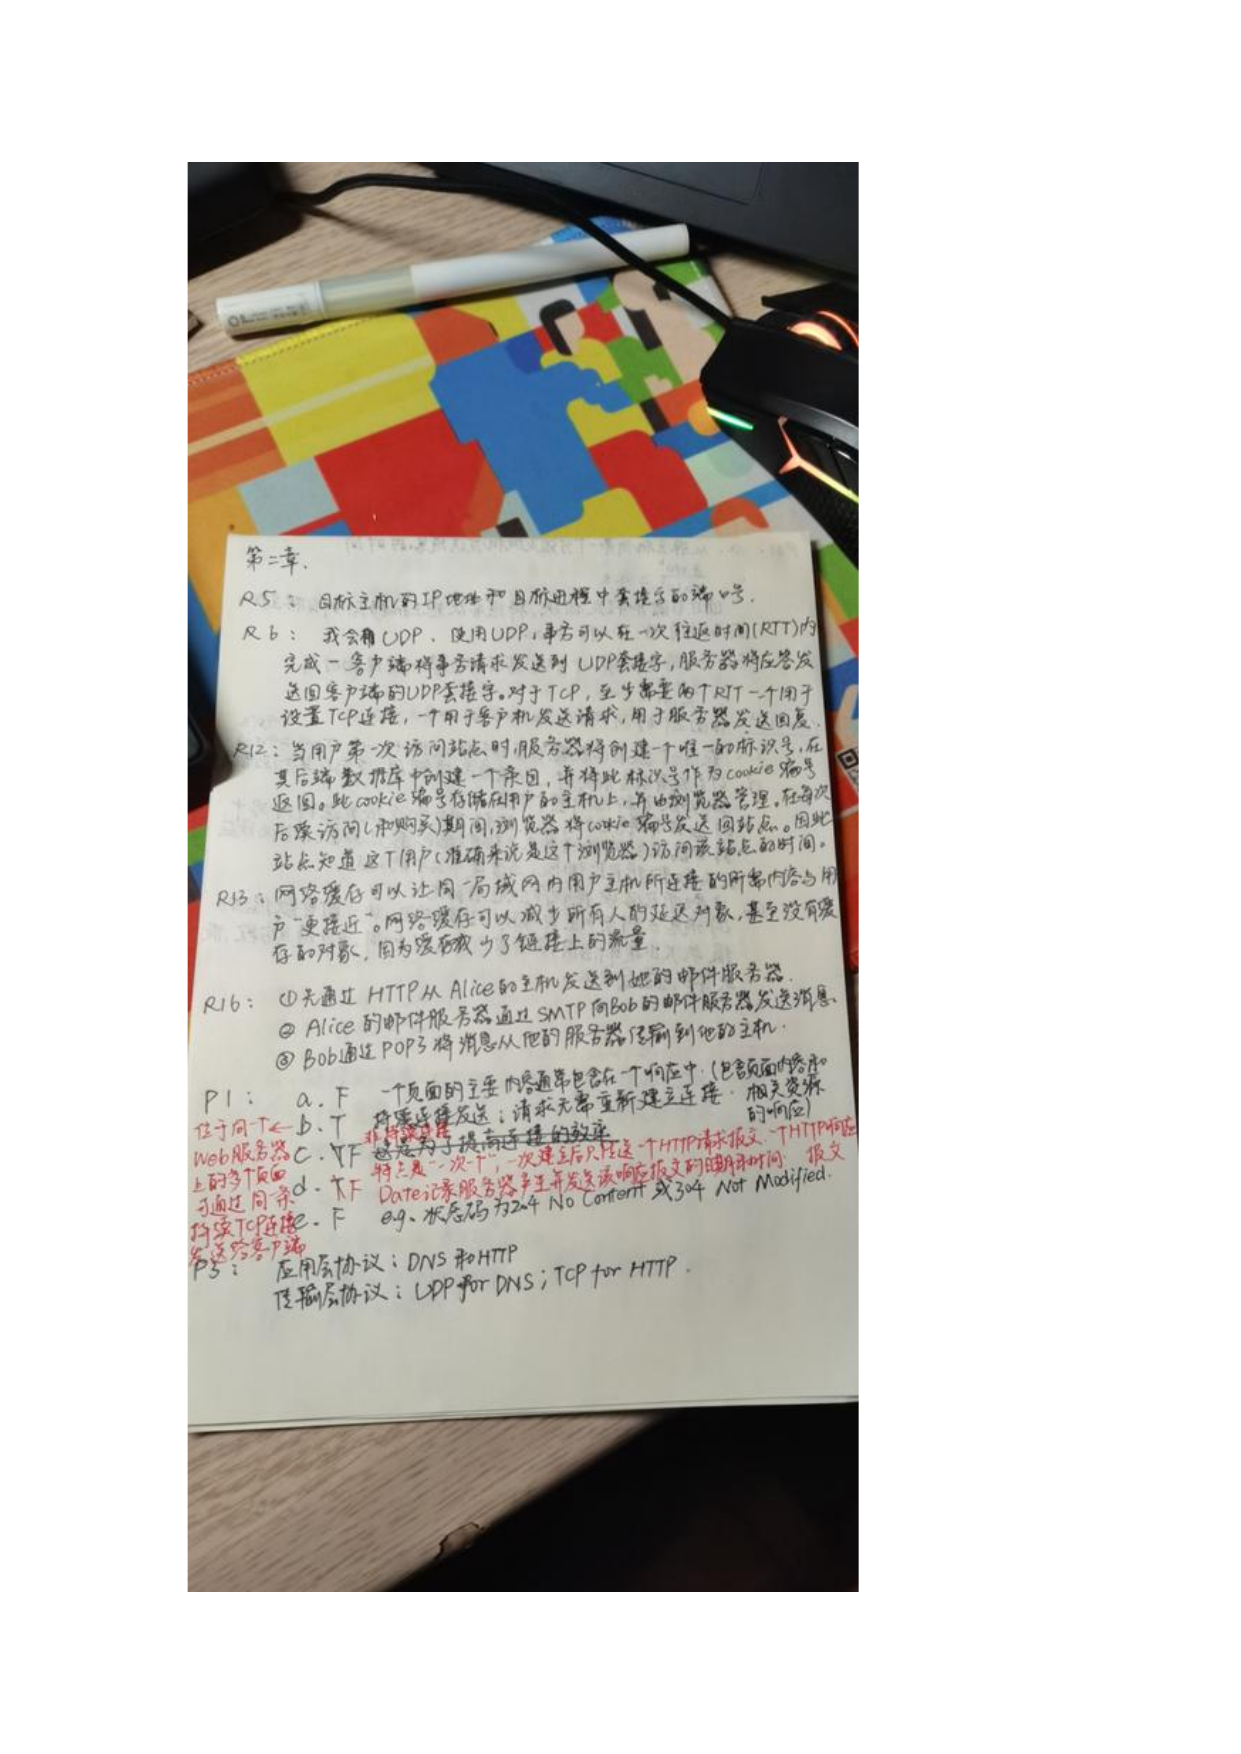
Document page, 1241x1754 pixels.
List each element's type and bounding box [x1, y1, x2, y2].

picture [187, 162, 859, 1592]
